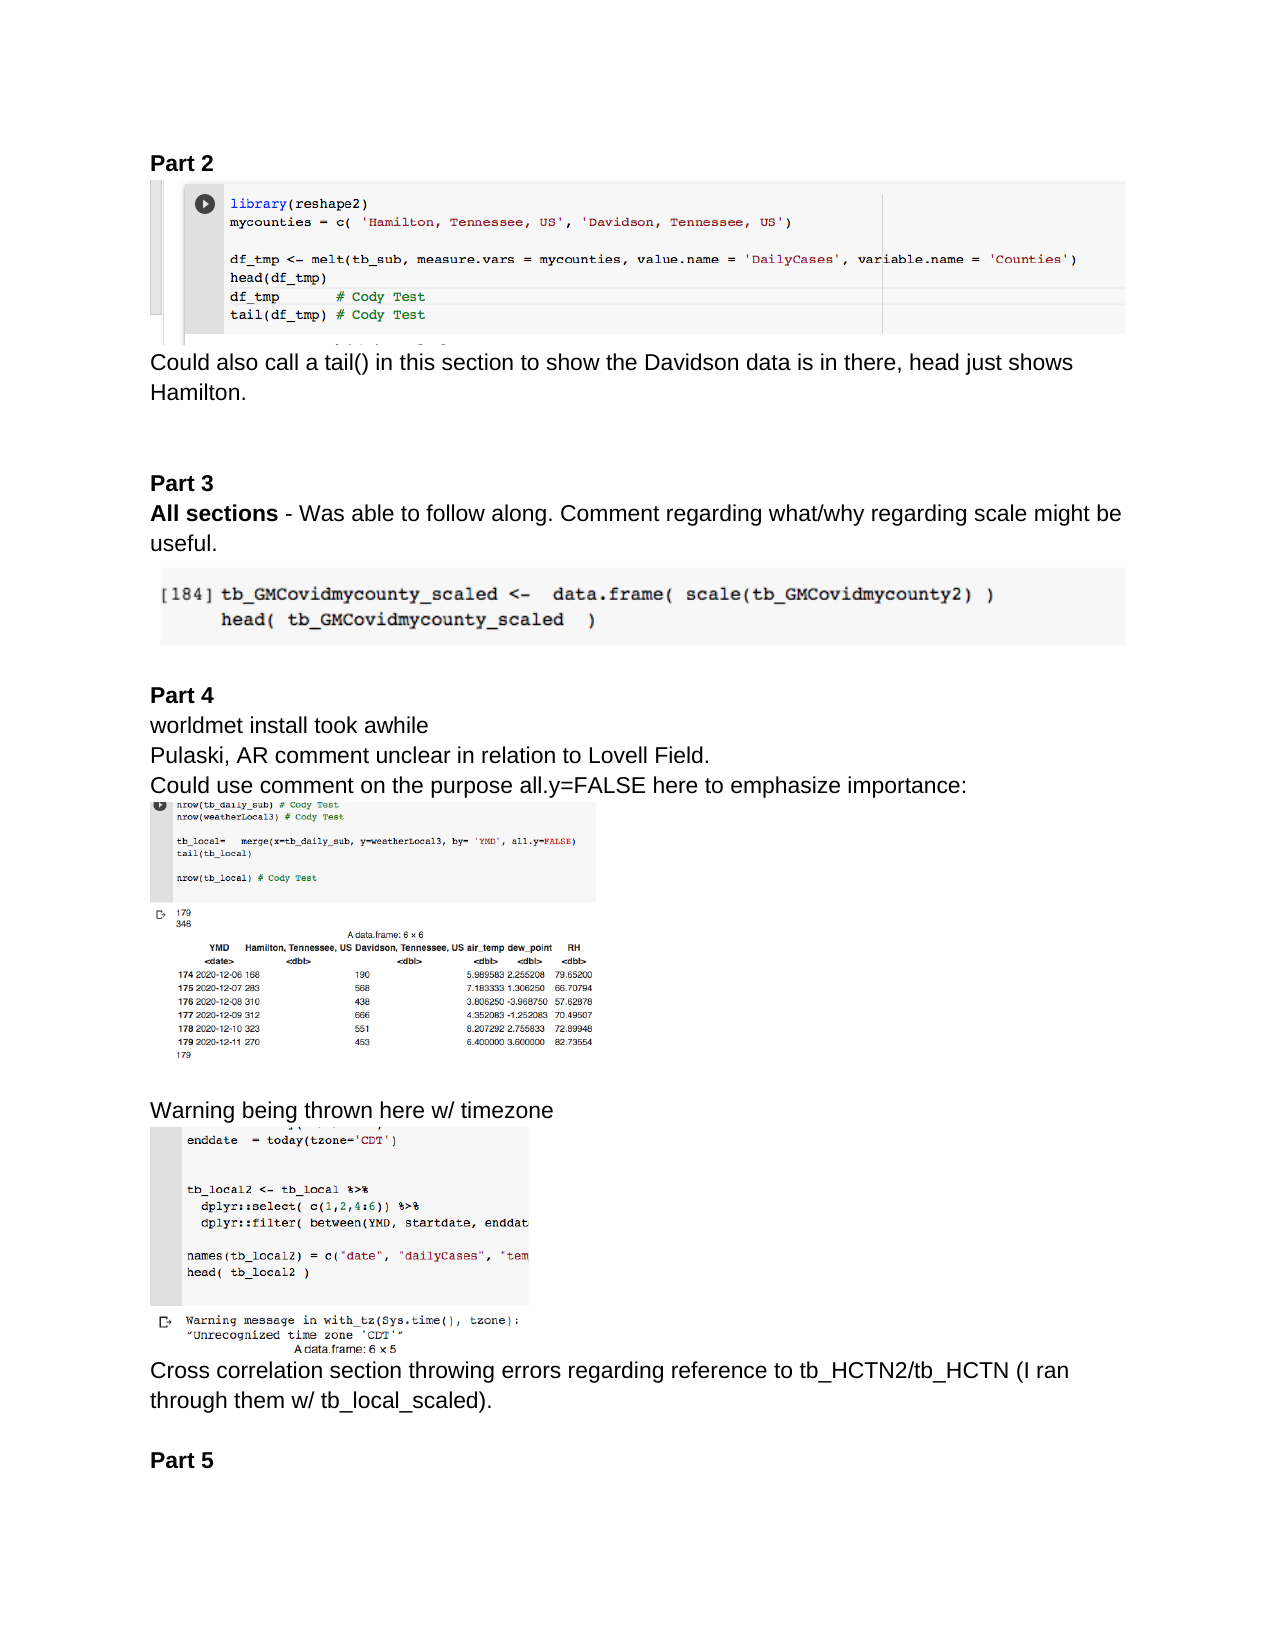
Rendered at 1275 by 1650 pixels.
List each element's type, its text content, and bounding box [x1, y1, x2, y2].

text Part 5 [150, 1447, 1125, 1473]
picture [150, 1127, 529, 1353]
text Could also call a tail() in this section to show the Davidson data is in there, head just shows Hamilton. [150, 349, 1125, 405]
text Part 3 [150, 469, 1125, 496]
text All sections - Was able to follow along. Comment regarding what/why regarding scale might be useful. [150, 500, 1125, 560]
text Could use comment on the purpose all.y=FALSE here to emphasize importance: [150, 772, 1125, 799]
text Pulaski, AR comment unclear in relation to Lovell Field. [150, 742, 1125, 768]
picture [150, 802, 597, 1063]
text Cross correlation section throwing errors regarding reference to tb_HCTN2/tb_HCTN (I ran through them w/ tb_local_scaled). [150, 1357, 1125, 1413]
text worldmet install took awhile [150, 712, 1125, 738]
picture [150, 180, 1125, 345]
text Part 2 [150, 150, 1125, 176]
text Part 4 [150, 682, 1125, 708]
text Warning being thrown here w/ timezone [150, 1097, 1125, 1123]
picture [150, 560, 1125, 648]
